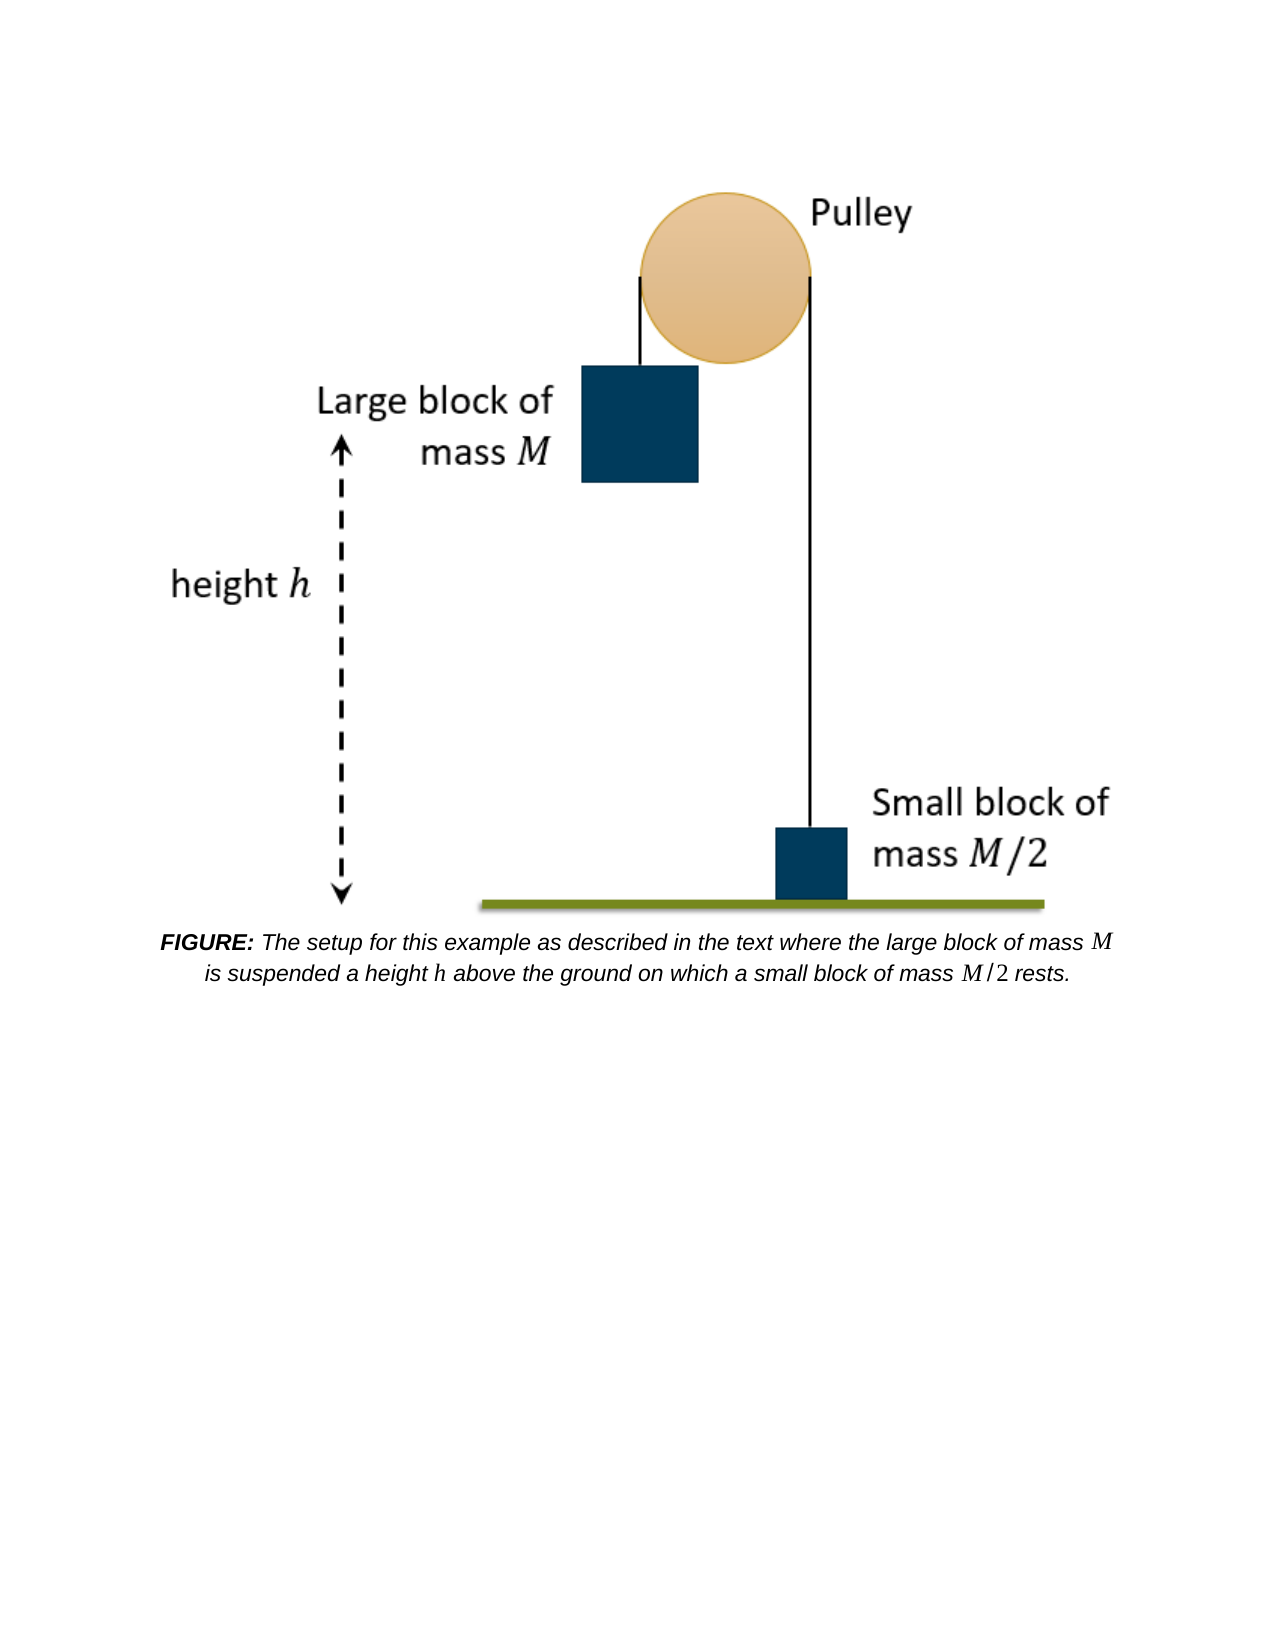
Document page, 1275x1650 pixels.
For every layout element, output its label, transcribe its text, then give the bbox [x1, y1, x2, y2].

text FIGURE: The setup for this example as described in the text where the large block of mass is suspended a height above the ground on which a small block of mass rests. [150, 928, 1125, 987]
picture [150, 150, 1125, 924]
